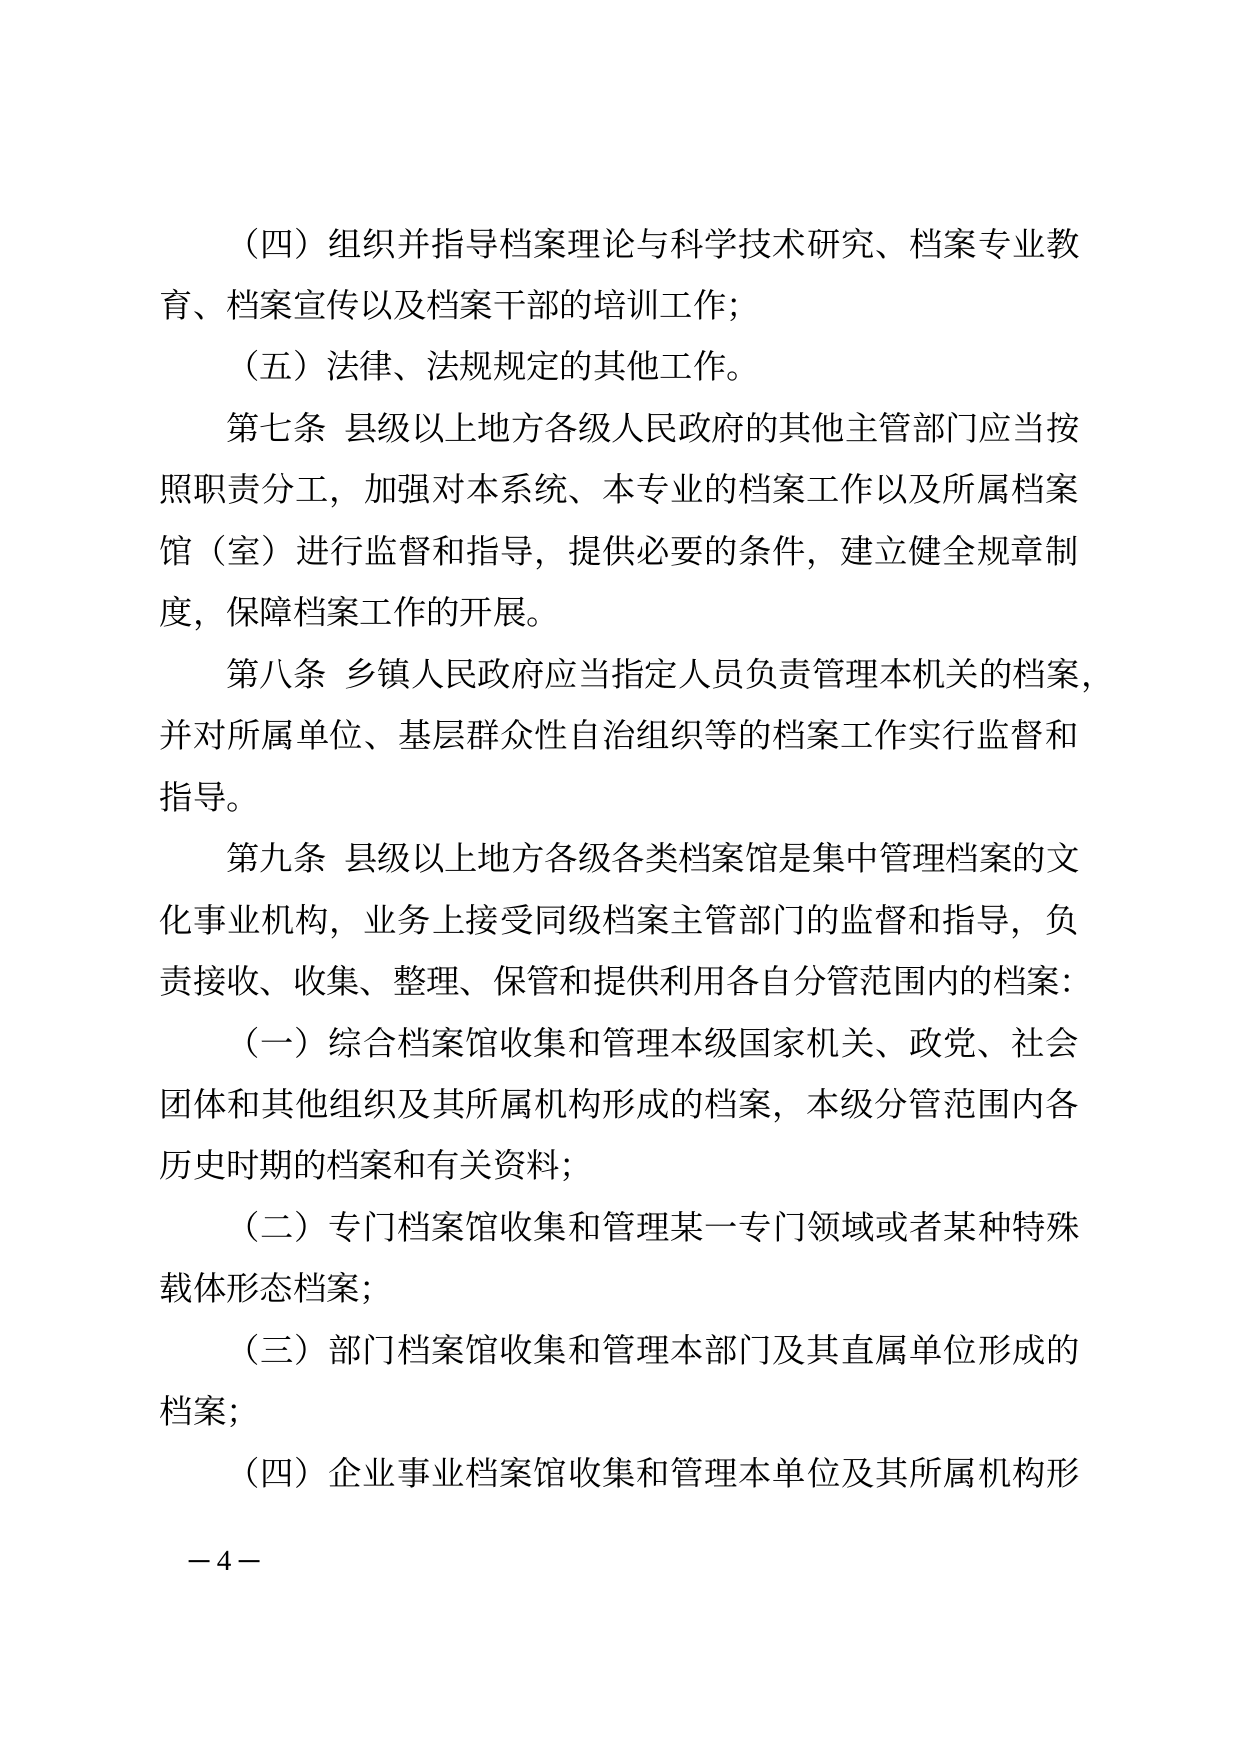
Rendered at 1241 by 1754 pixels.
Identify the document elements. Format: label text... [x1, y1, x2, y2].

text （一）综合档案馆收集和管理本级国家机关、政党、社会团体和其他组织及其所属机构形成的档案，本级分管范围内各历史时期的档案和有关资料； [159, 1006, 1081, 1190]
text （三）部门档案馆收集和管理本部门及其直属单位形成的档案； [159, 1313, 1081, 1436]
text （四）组织并指导档案理论与科学技术研究、档案专业教育、档案宣传以及档案干部的培训工作； [159, 207, 1081, 330]
text 第七条 县级以上地方各级人民政府的其他主管部门应当按照职责分工，加强对本系统、本专业的档案工作以及所属档案馆（室）进行监督和指导，提供必要的条件，建立健全规章制度，保障档案工作的开展。 [159, 391, 1081, 637]
text （五）法律、法规规定的其他工作。 [159, 330, 1081, 391]
text 第九条 县级以上地方各级各类档案馆是集中管理档案的文化事业机构，业务上接受同级档案主管部门的监督和指导，负责接收、收集、整理、保管和提供利用各自分管范围内的档案： [159, 821, 1081, 1006]
text 第八条 乡镇人民政府应当指定人员负责管理本机关的档案，并对所属单位、基层群众性自治组织等的档案工作实行监督和指导。 [159, 637, 1081, 821]
text （二）专门档案馆收集和管理某一专门领域或者某种特殊载体形态档案； [159, 1190, 1081, 1313]
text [159, 1436, 1081, 1497]
